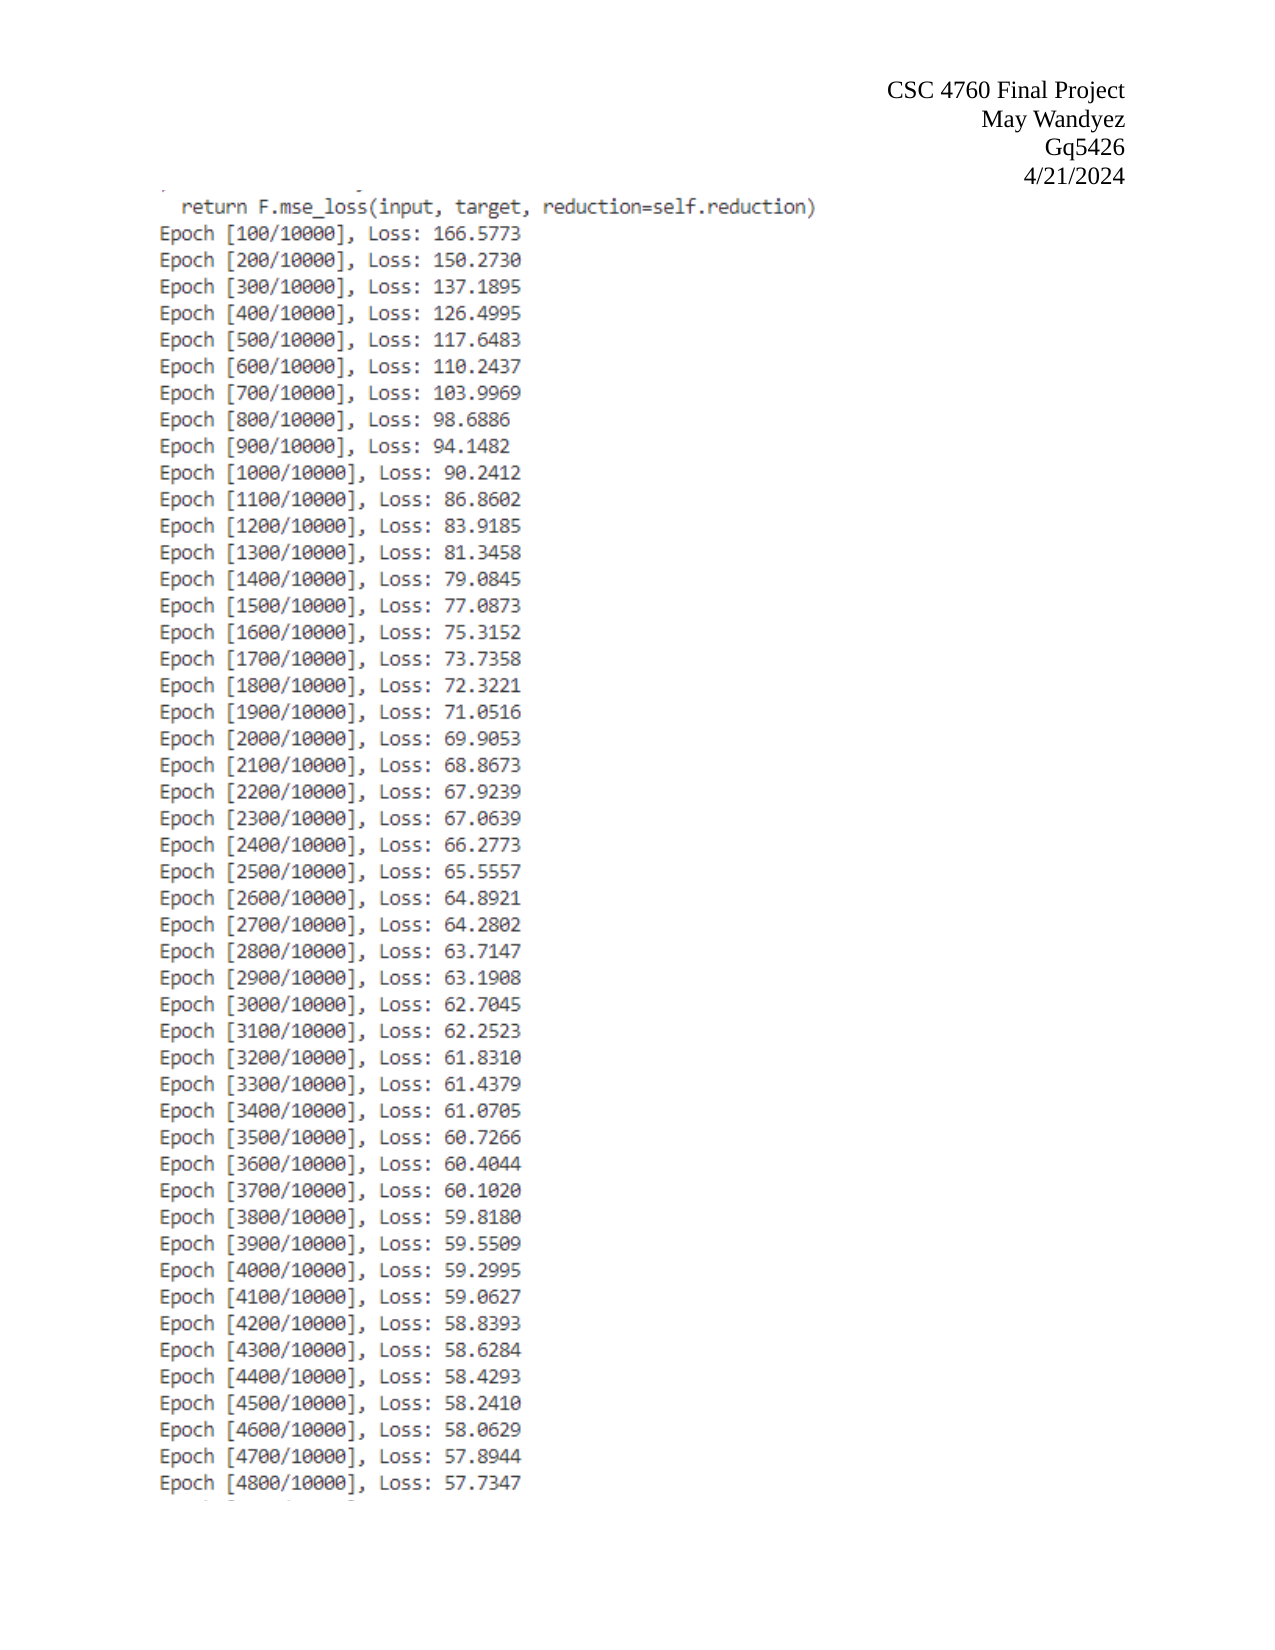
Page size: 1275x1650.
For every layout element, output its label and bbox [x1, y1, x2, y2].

picture [150, 190, 914, 1501]
